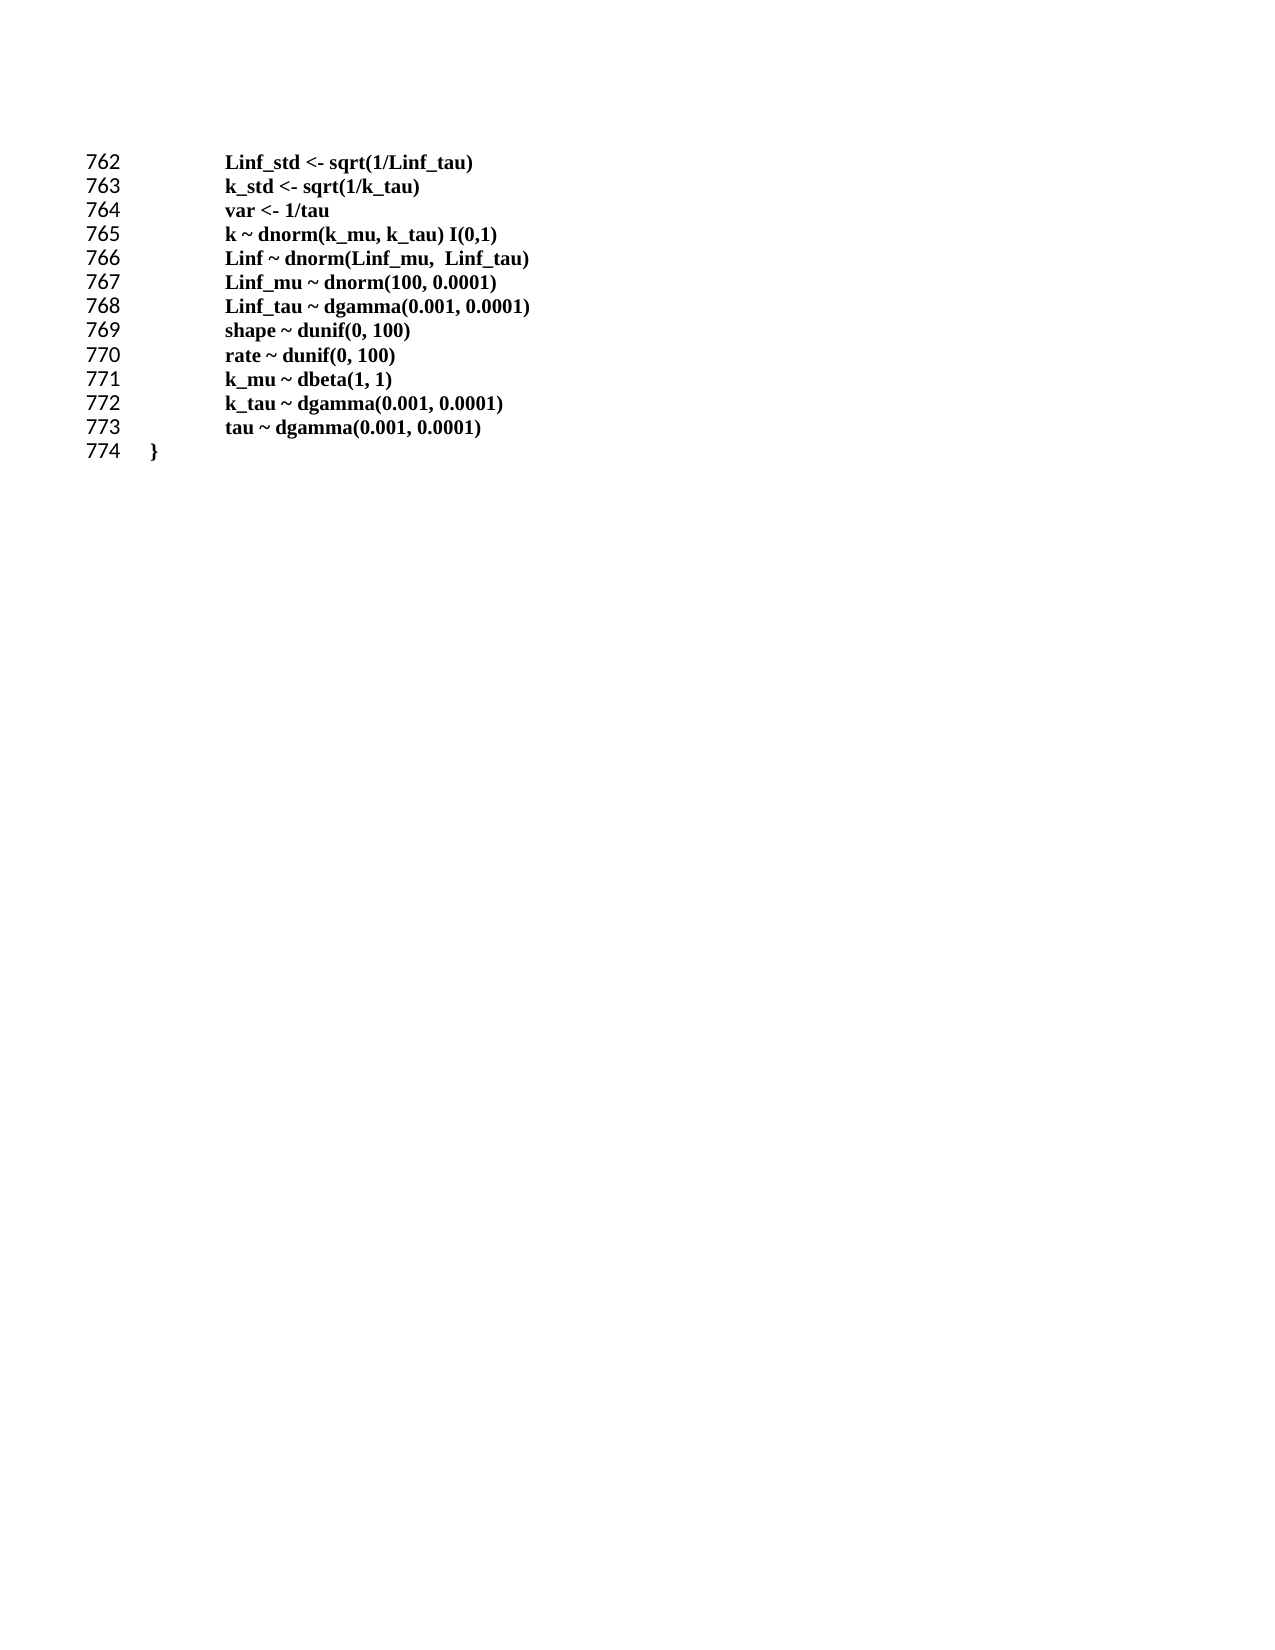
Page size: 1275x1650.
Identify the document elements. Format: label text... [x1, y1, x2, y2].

text var <- 1/tau [150, 198, 1125, 222]
text tau ~ dgamma(0.001, 0.0001) [150, 415, 1125, 439]
text k_std <- sqrt(1/k_tau) [150, 174, 1125, 198]
text shape ~ dunif(0, 100) [150, 318, 1125, 342]
text Linf_tau ~ dgamma(0.001, 0.0001) [150, 294, 1125, 318]
text Linf_std <- sqrt(1/Linf_tau) [150, 150, 1125, 174]
text rate ~ dunif(0, 100) [150, 342, 1125, 367]
text k_mu ~ dbeta(1, 1) [150, 367, 1125, 391]
text } [150, 439, 1125, 463]
text Linf ~ dnorm(Linf_mu, Linf_tau) [150, 246, 1125, 270]
text k_tau ~ dgamma(0.001, 0.0001) [150, 391, 1125, 415]
text k ~ dnorm(k_mu, k_tau) I(0,1) [150, 222, 1125, 246]
text Linf_mu ~ dnorm(100, 0.0001) [150, 270, 1125, 294]
